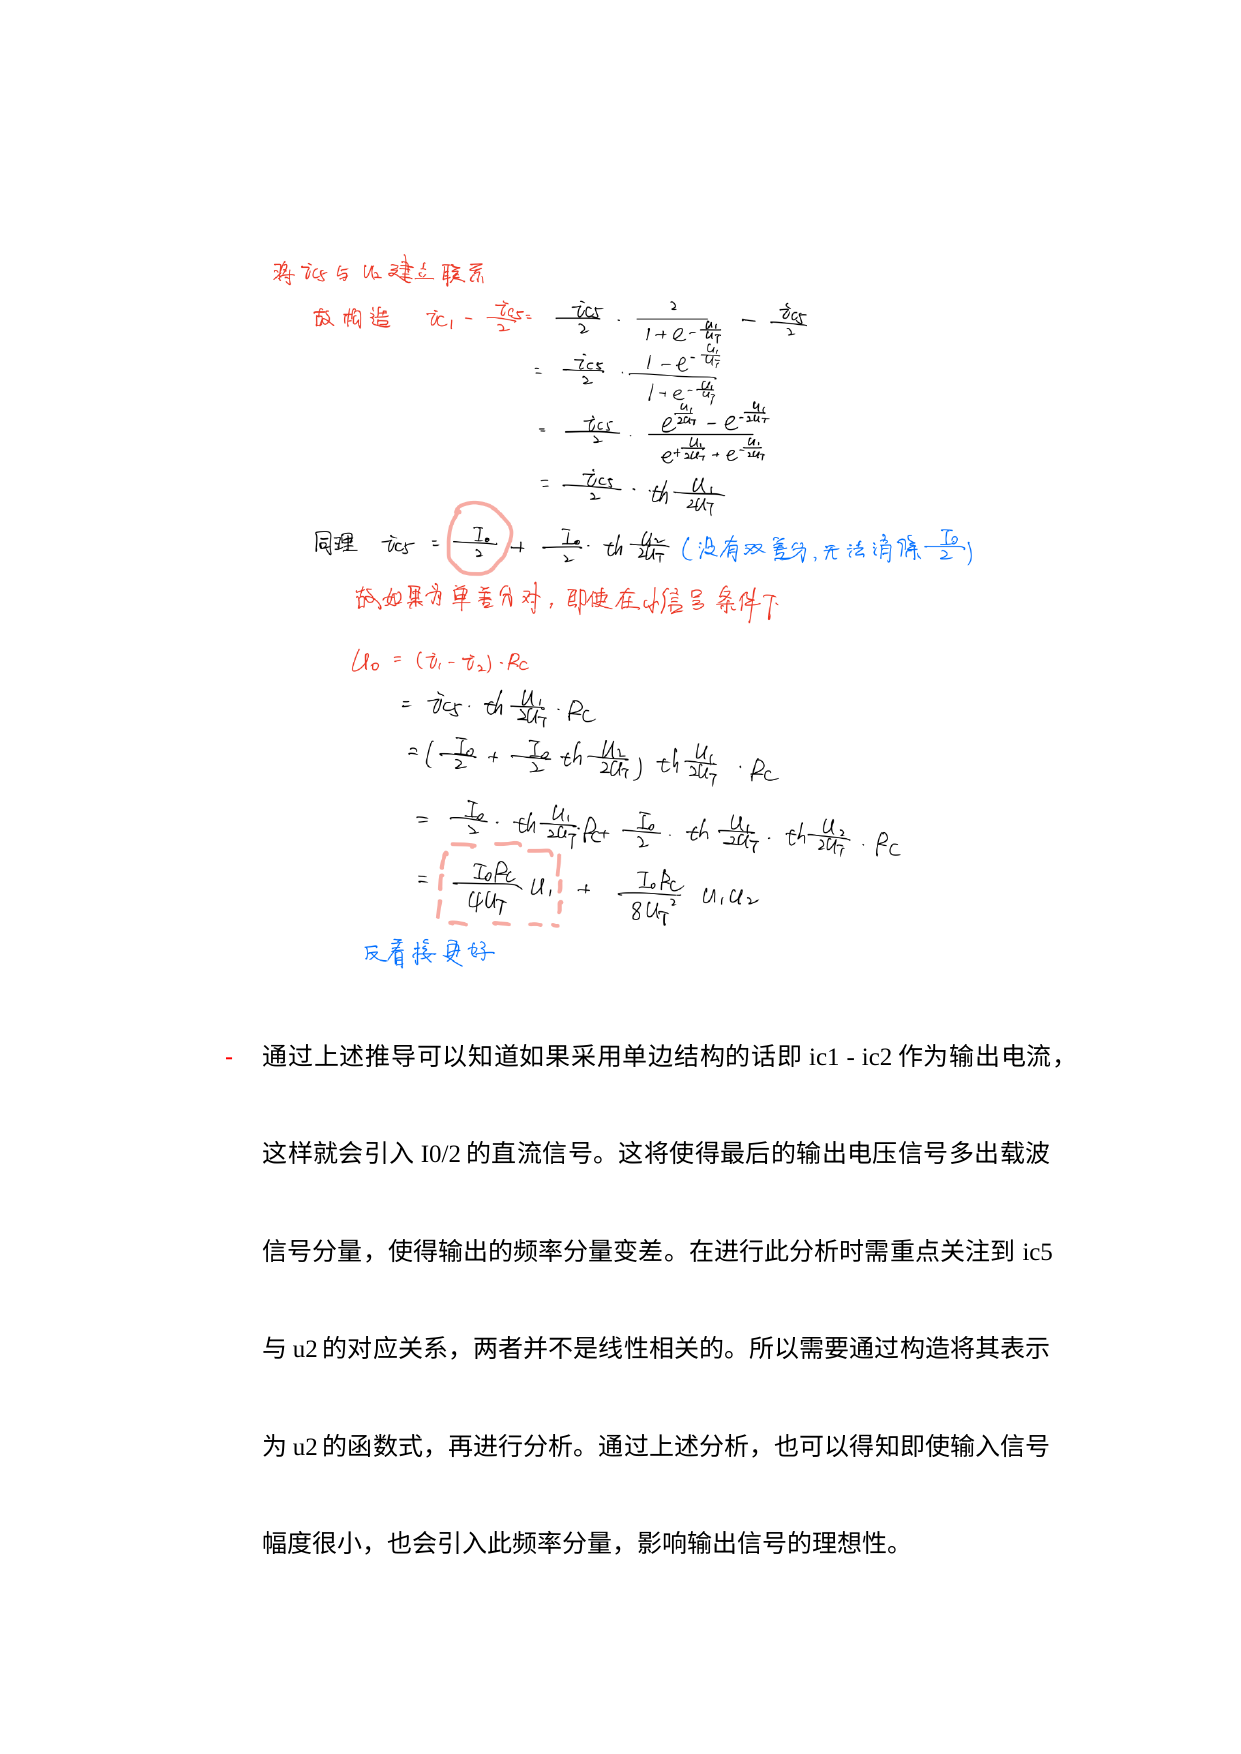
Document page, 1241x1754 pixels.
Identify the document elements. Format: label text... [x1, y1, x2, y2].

list 通过上述推导可以知道如果采用单边结构的话即ic1 - ic2作为输出电流，这样就会引入I0/2的直流信号。这将使得最后的输出电压信号多出载波信号分量，使得输出的频率分量变差。在进行此分析时需重点关注到ic5与u2的对应关系，两者并不是线性相关的。所以需要通过构造将其表示为u2的函数式，再进行分析。通过上述分析，也可以得知即使输入信号幅度很小，也会引入此频率分量，影响输出信号的理想性。 [225, 1022, 1053, 1574]
picture [187, 162, 1053, 1001]
